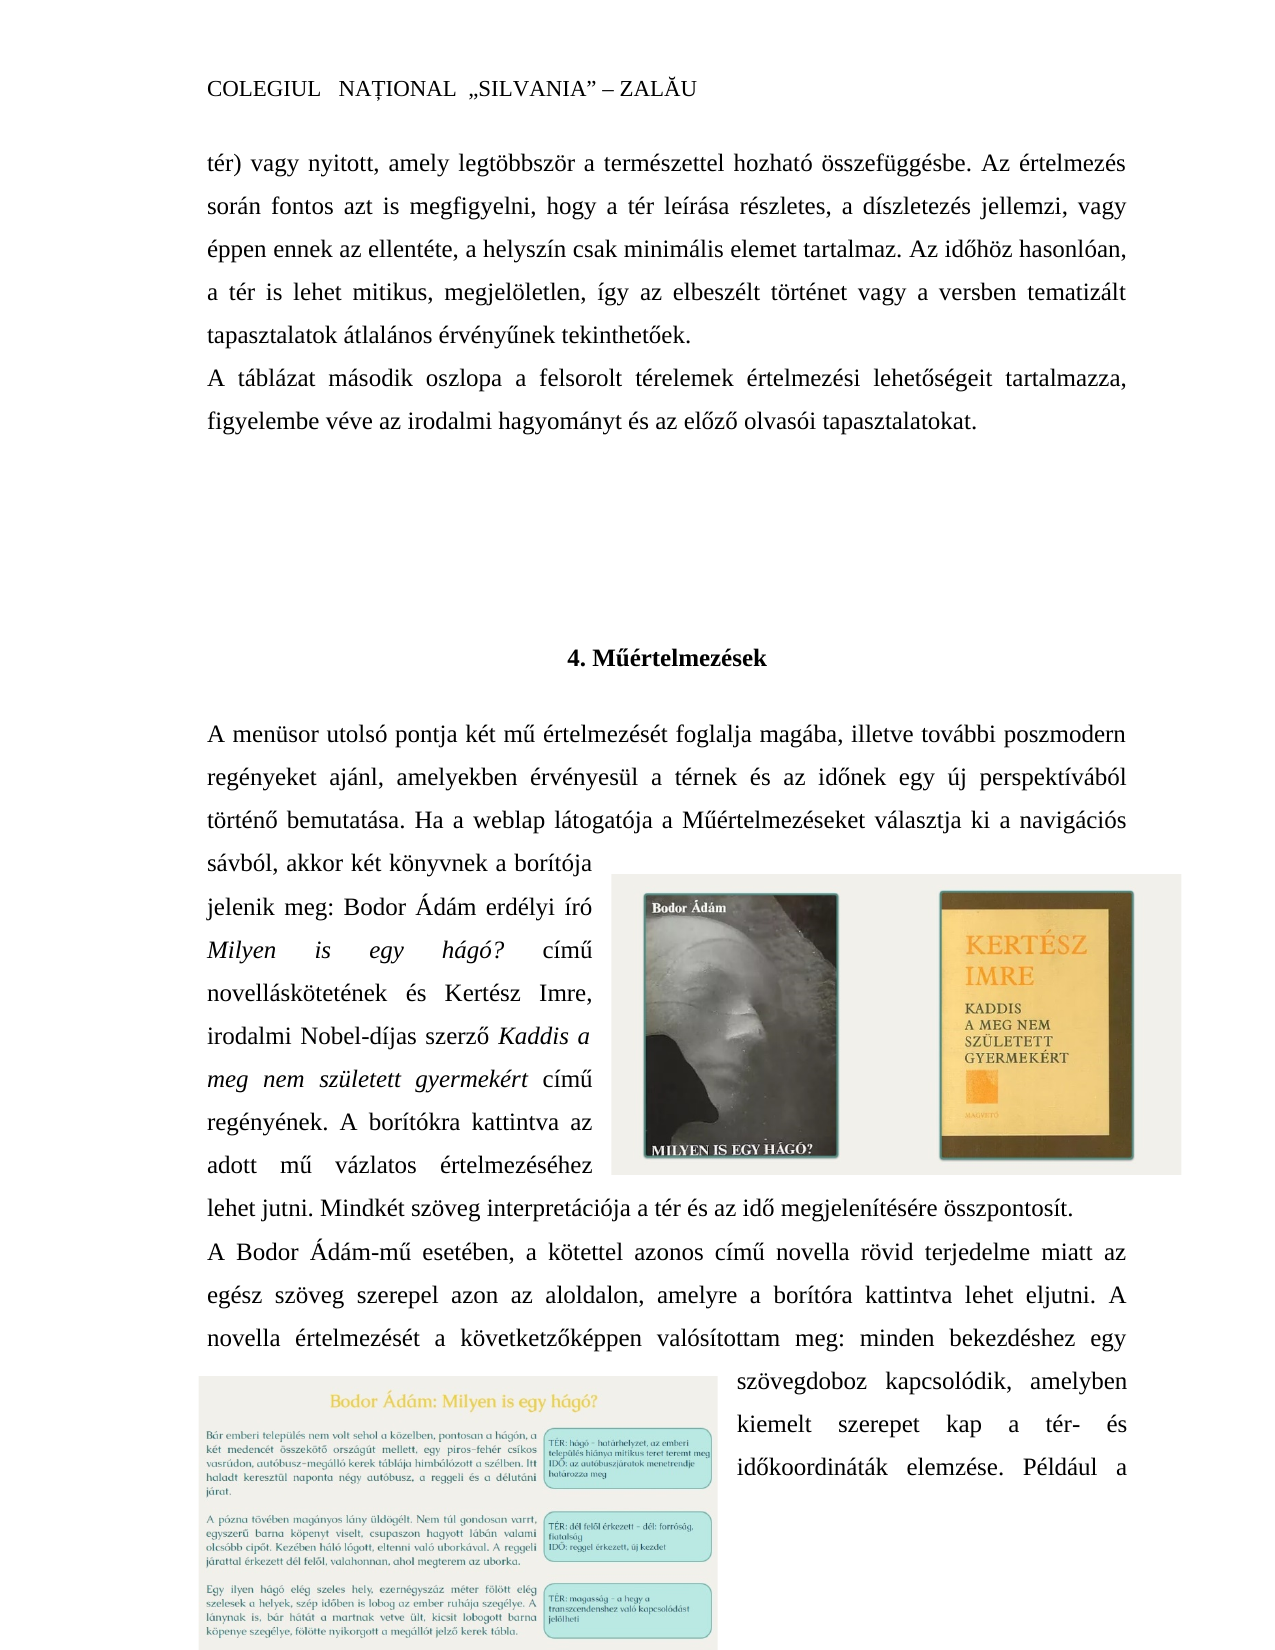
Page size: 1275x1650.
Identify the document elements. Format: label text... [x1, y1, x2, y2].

picture [198, 1376, 718, 1650]
subtitle 4. Műértelmezések [207, 643, 1127, 672]
text A táblázat második oszlopa a felsorolt térelemek értelmezési lehetőségeit tartalmazza, figyelembe véve az irodalmi hagyományt és az előző olvasói tapasztalatokat. [207, 363, 1127, 435]
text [207, 1237, 1127, 1481]
picture [611, 874, 1182, 1175]
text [207, 148, 1127, 349]
